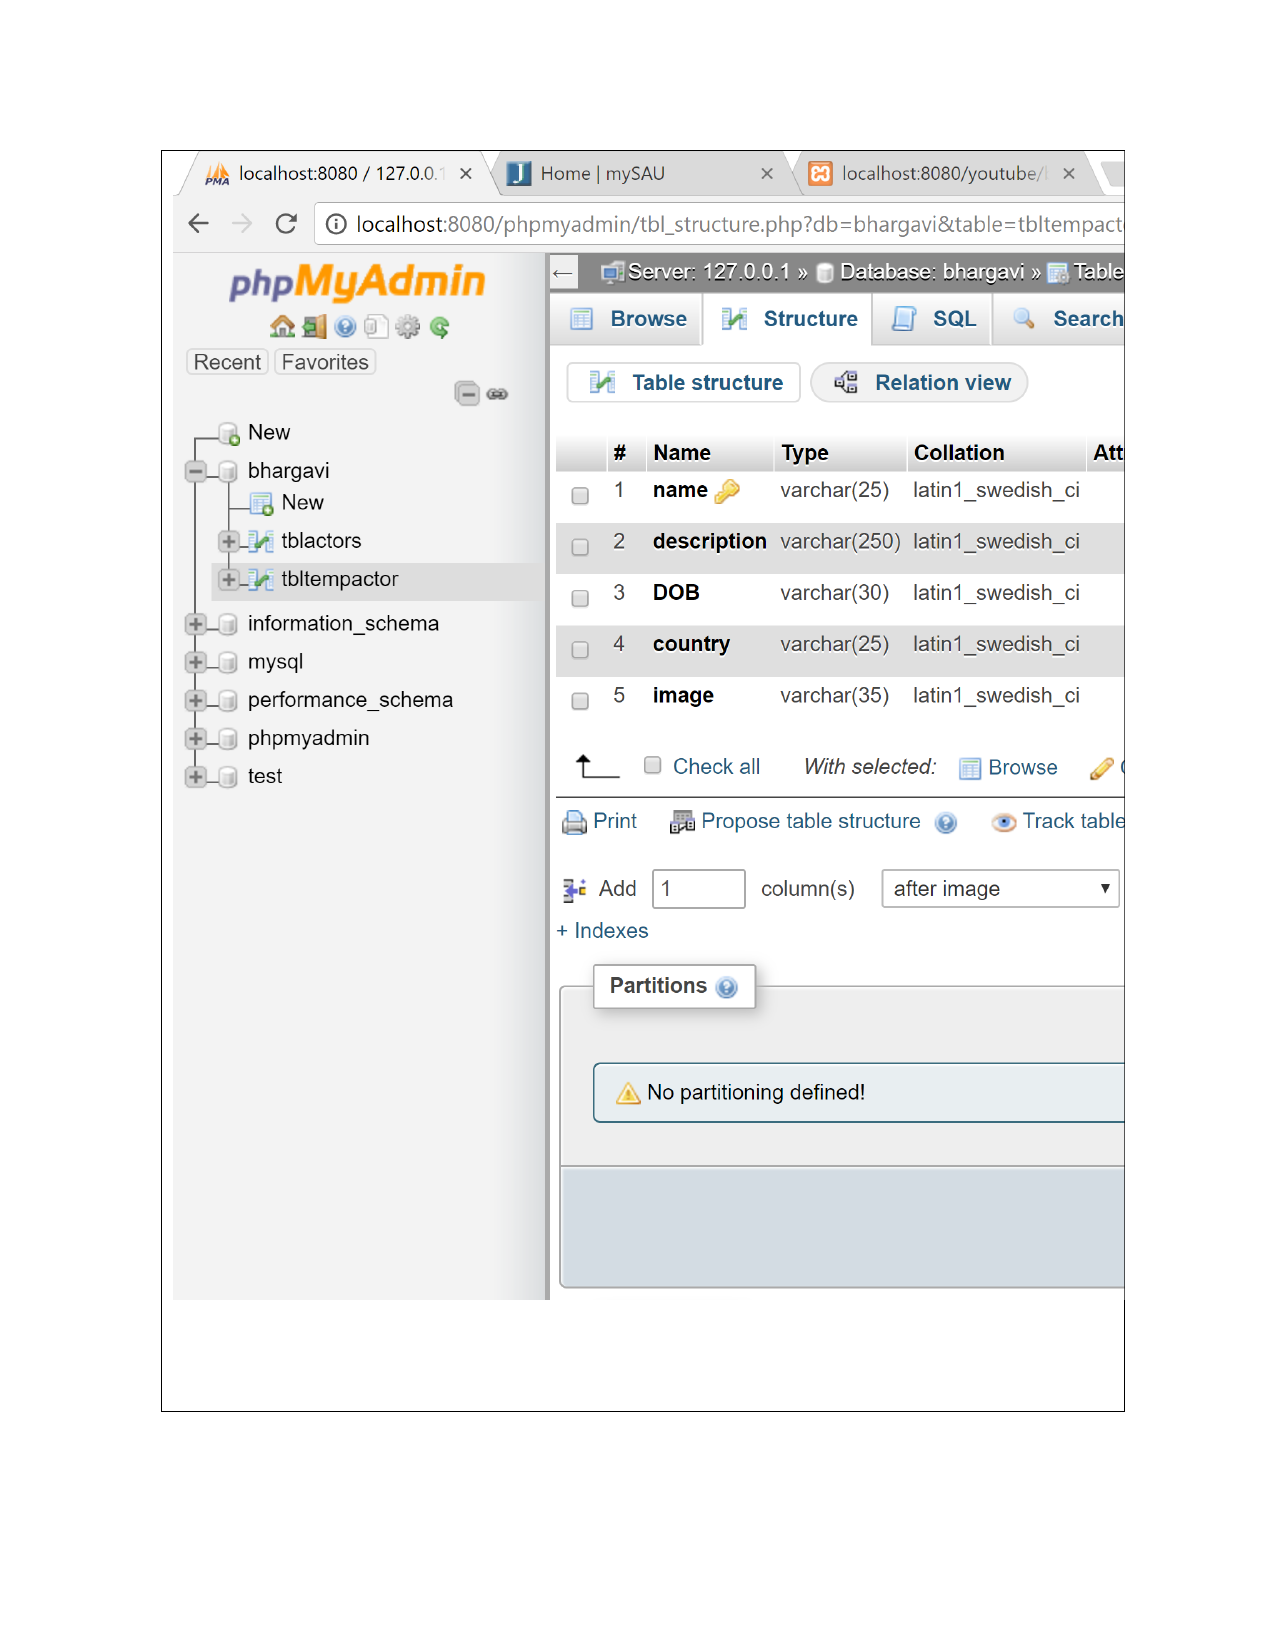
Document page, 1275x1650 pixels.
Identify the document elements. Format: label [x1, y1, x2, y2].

table_cell [162, 151, 1124, 1411]
picture [173, 151, 1125, 1300]
